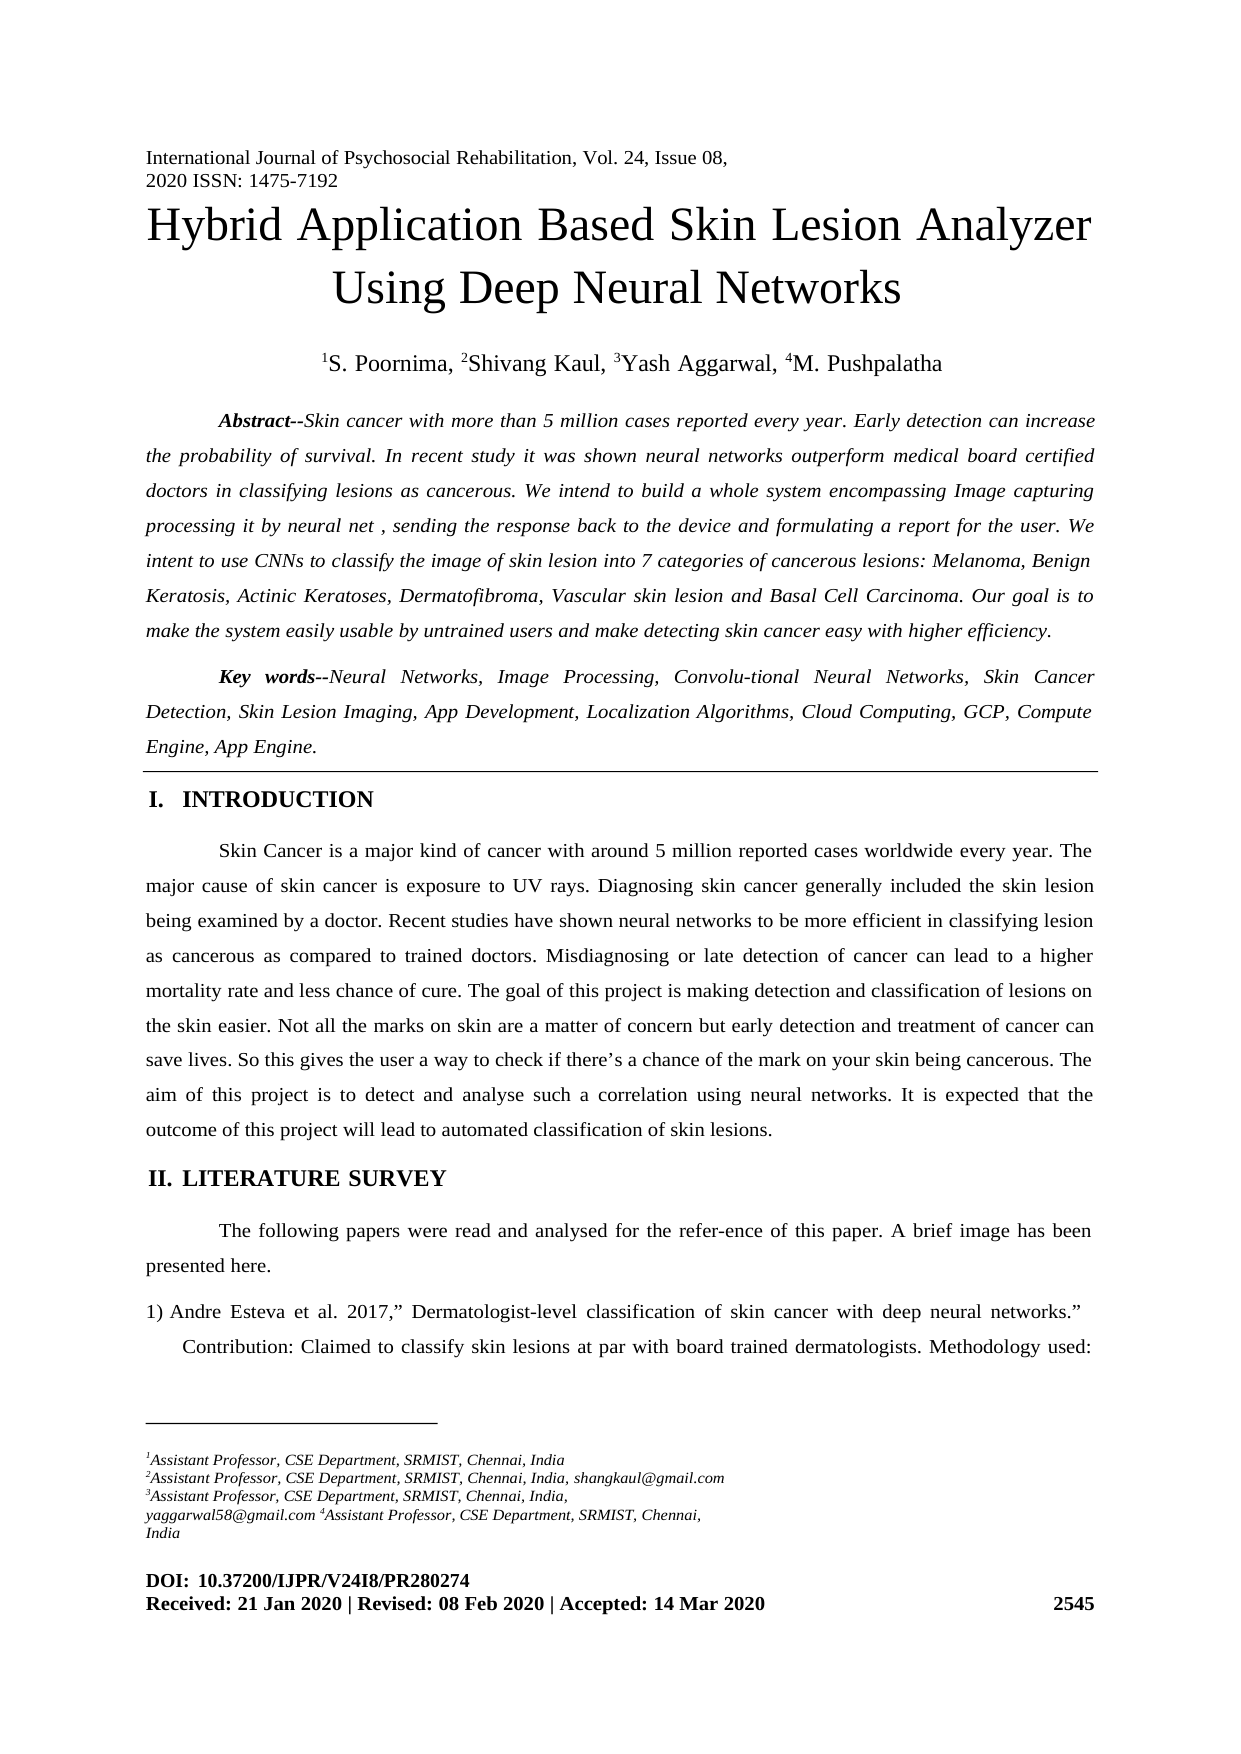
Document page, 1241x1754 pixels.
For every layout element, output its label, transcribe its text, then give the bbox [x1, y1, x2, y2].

text International Journal of Psychosocial Rehabilitation, Vol. 24, Issue 08, 2020 ISSN: 1475-7192 [146, 146, 766, 192]
text Abstract--Skin cancer with more than 5 million cases reported every year. Early detection can increase the probability of survival. In recent study it was shown neural networks outperform medical board certified doctors in classifying lesions as cancerous. We intend to build a whole system encompassing Image capturing processing it by neural net , sending the response back to the device and formulating a report for the user. We intent to use CNNs to classify the image of skin lesion into 7 categories of cancerous lesions: Melanoma, Benign Keratosis, Actinic Keratoses, Dermatofibroma, Vascular skin lesion and Basal Cell Carcinoma. Our goal is to make the system easily usable by untrained users and make detecting skin cancer easy with higher efficiency. [146, 409, 1095, 641]
text Hybrid Application Based Skin Lesion Analyzer Using Deep Neural Networks [146, 195, 1109, 314]
text Skin Cancer is a major kind of cancer with around 5 million reported cases worldwide every year. The major cause of skin cancer is exposure to UV rays. Diagnosing skin cancer generally included the skin lesion being examined by a doctor. Recent studies have shown neural networks to be more efficient in classifying lesion as cancerous as compared to trained doctors. Misdiagnosing or late detection of cancer can lead to a higher mortality rate and less chance of cure. The goal of this project is making detection and classification of lesions on the skin easier. Not all the marks on skin are a matter of concern but early detection and treatment of cancer can save lives. So this gives the user a way to check if there’s a chance of the mark on your skin being cancerous. The aim of this project is to detect and analyse such a correlation using neural networks. It is expected that the outcome of this project will lead to automated classification of skin lesions. [146, 839, 1095, 1141]
text DOI: 10.37200/IJPR/V24I8/PR280274 [146, 1569, 1198, 1592]
text Key words--Neural Networks, Image Processing, Convolu-tional Neural Networks, Skin Cancer Detection, Skin Lesion Imaging, App Development, Localization Algorithms, Cloud Computing, GCP, Compute Engine, App Engine. [146, 665, 1095, 758]
text 1S. Poornima, 2Shivang Kaul, 3Yash Aggarwal, 4M. Pushpalatha [120, 349, 1143, 377]
text Received: 21 Jan 2020 | Revised: 08 Feb 2020 | Accepted: 14 Mar 2020 2545 [146, 1592, 1198, 1615]
text 2Assistant Professor, CSE Department, SRMIST, Chennai, India, shangkaul@gmail.com 3Assistant Professor, CSE Department, SRMIST, Chennai, India, yaggarwal58@gmail.com 4Assistant Professor, CSE Department, SRMIST, Chennai, India [146, 1469, 739, 1542]
text The following papers were read and analysed for the refer-ence of this paper. A brief image has been presented here. [146, 1219, 1094, 1276]
text 1Assistant Professor, CSE Department, SRMIST, Chennai, India [146, 1450, 1198, 1468]
list LITERATURE SURVEY [148, 1164, 1198, 1192]
list INTRODUCTION [148, 785, 1198, 812]
text 1) Andre Esteva et al. 2017,” Dermatologist-level classification of skin cancer with deep neural networks.” Contribution: Claimed to classify skin lesions at par with board trained dermatologists. Methodology used: [146, 1301, 1109, 1358]
